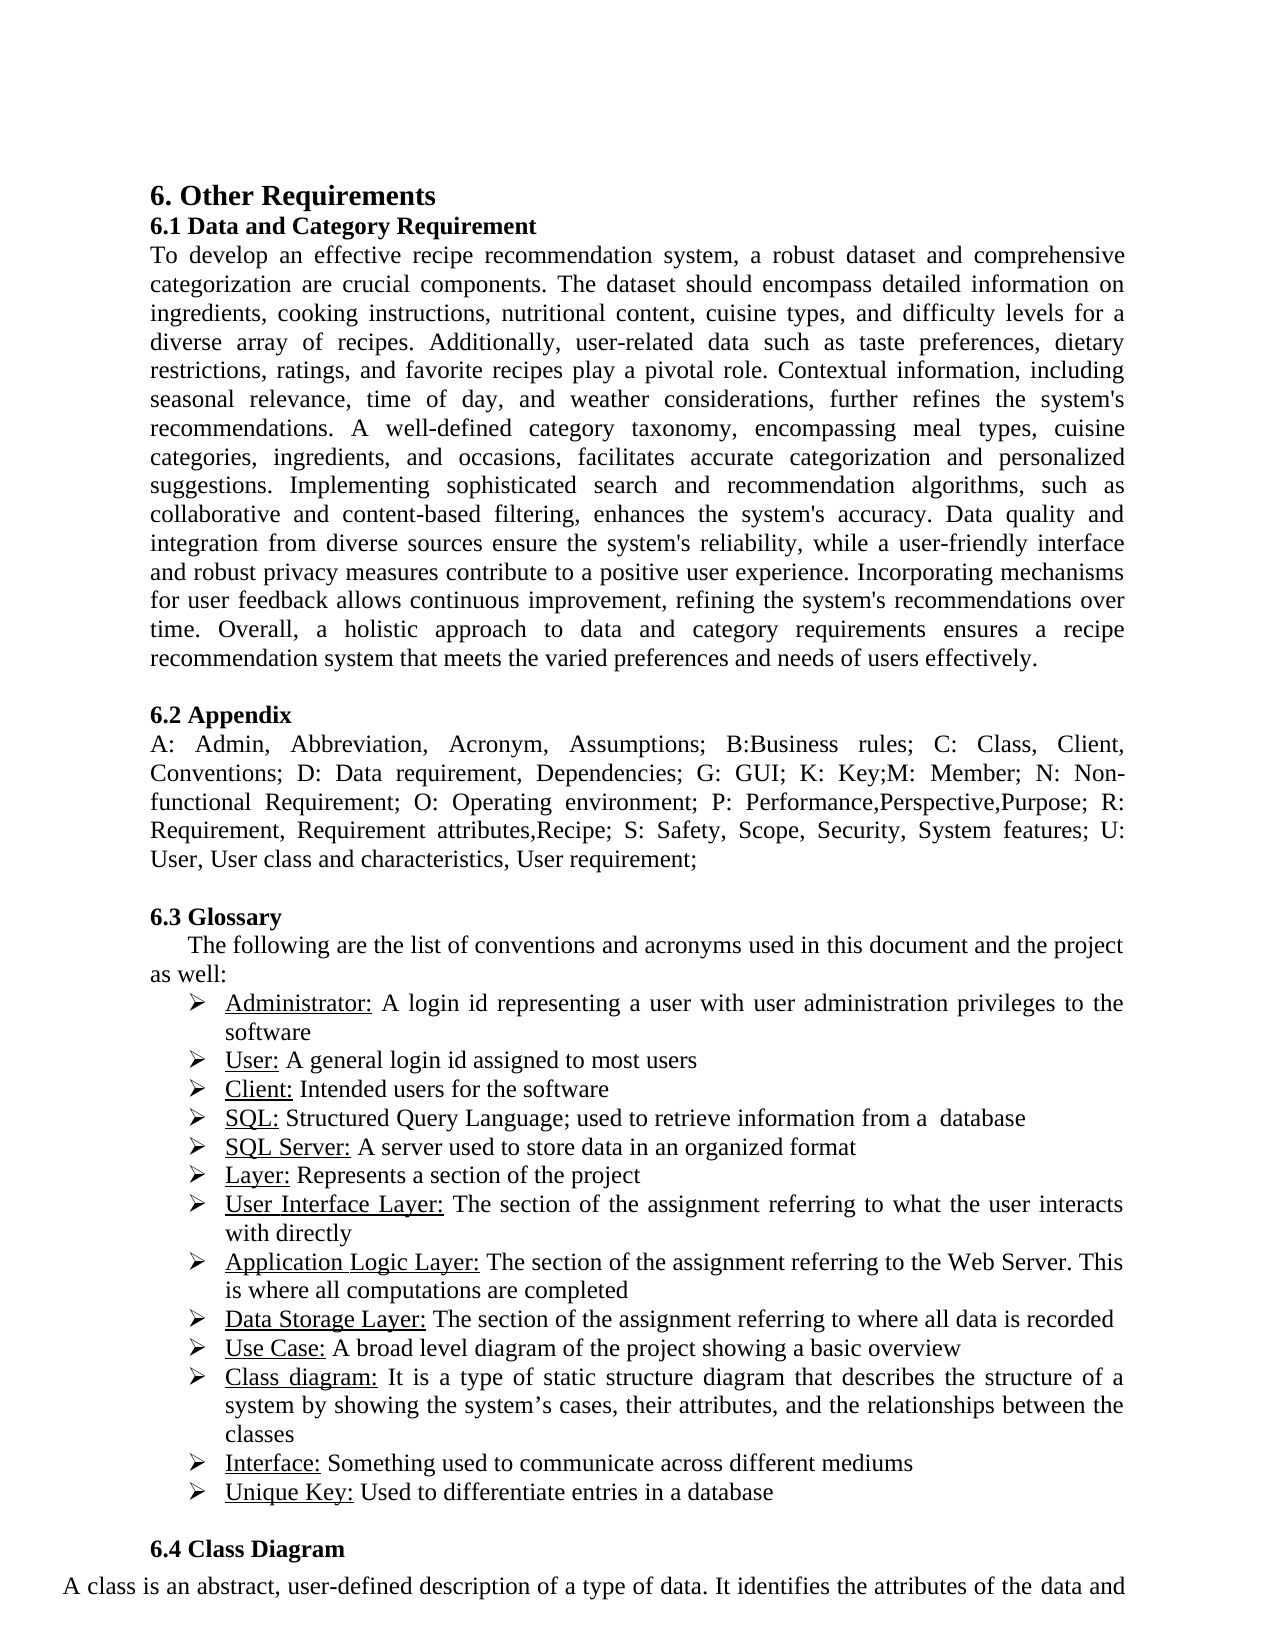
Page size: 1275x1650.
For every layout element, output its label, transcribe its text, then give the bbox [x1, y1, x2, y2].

list SQL: Structured Query Language; used to retrieve information from a database [187, 1103, 1212, 1132]
list Class diagram: It is a type of static structure diagram that describes the structure of a system by showing the system’s cases, their attributes, and the relationships between the classes [187, 1362, 1125, 1448]
subtitle Class Diagram [150, 1535, 1212, 1563]
subtitle Data and Category Requirement [150, 212, 1212, 240]
text To develop an effective recipe recommendation system, a robust dataset and comprehensive categorization are crucial components. The dataset should encompass detailed information on ingredients, cooking instructions, nutritional content, cuisine types, and difficulty levels for a diverse array of recipes. Additionally, user-related data such as taste preferences, dietary restrictions, ratings, and favorite recipes play a pivotal role. Contextual information, including seasonal relevance, time of day, and weather considerations, further refines the system's recommendations. A well-defined category taxonomy, encompassing meal types, cuisine categories, ingredients, and occasions, facilitates accurate categorization and personalized suggestions. Implementing sophisticated search and recommendation algorithms, such as collaborative and content-based filtering, enhances the system's accuracy. Data quality and integration from diverse sources ensure the system's reliability, while a user-friendly interface and robust privacy measures contribute to a positive user experience. Incorporating mechanisms for user feedback allows continuous improvement, refining the system's recommendations over time. Overall, a holistic approach to data and category requirements ensures a recipe recommendation system that meets the varied preferences and needs of users effectively. [150, 240, 1126, 672]
text The following are the list of conventions and acronyms used in this document and the project as well: [150, 931, 1125, 988]
list Use Case: A broad level diagram of the project showing a basic overview [187, 1333, 1212, 1362]
list User Interface Layer: The section of the assignment referring to what the user interacts with directly [187, 1189, 1125, 1247]
list SQL Server: A server used to store data in an organized format [187, 1132, 1212, 1161]
list Data Storage Layer: The section of the assignment referring to where all data is recorded [187, 1304, 1212, 1333]
text A: Admin, Abbreviation, Acronym, Assumptions; B:Business rules; C: Class, Client, Conventions; D: Data requirement, Dependencies; G: GUI; K: Key;M: Member; N: Non-functional Requirement; O: Operating environment; P: Performance,Perspective,Purpose; R: Requirement, Requirement attributes,Recipe; S: Safety, Scope, Security, System features; U: User, User class and characteristics, User requirement; [150, 729, 1125, 873]
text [62, 1571, 1125, 1599]
list Interface: Something used to communicate across different mediums [187, 1448, 1212, 1477]
list Administrator: A login id representing a user with user administration privileges to the software [187, 988, 1125, 1046]
list Layer: Represents a section of the project [187, 1161, 1212, 1189]
list Application Logic Layer: The section of the assignment referring to the Web Server. This is where all computations are completed [187, 1247, 1124, 1304]
subtitle Glossary [150, 902, 1212, 931]
list Unique Key: Used to differentiate entries in a database [187, 1477, 1212, 1506]
subtitle Appendix [150, 701, 1212, 729]
list User: A general login id assigned to most users [187, 1046, 1212, 1074]
list Client: Intended users for the software [187, 1074, 1212, 1103]
subtitle Other Requirements [150, 178, 1212, 212]
